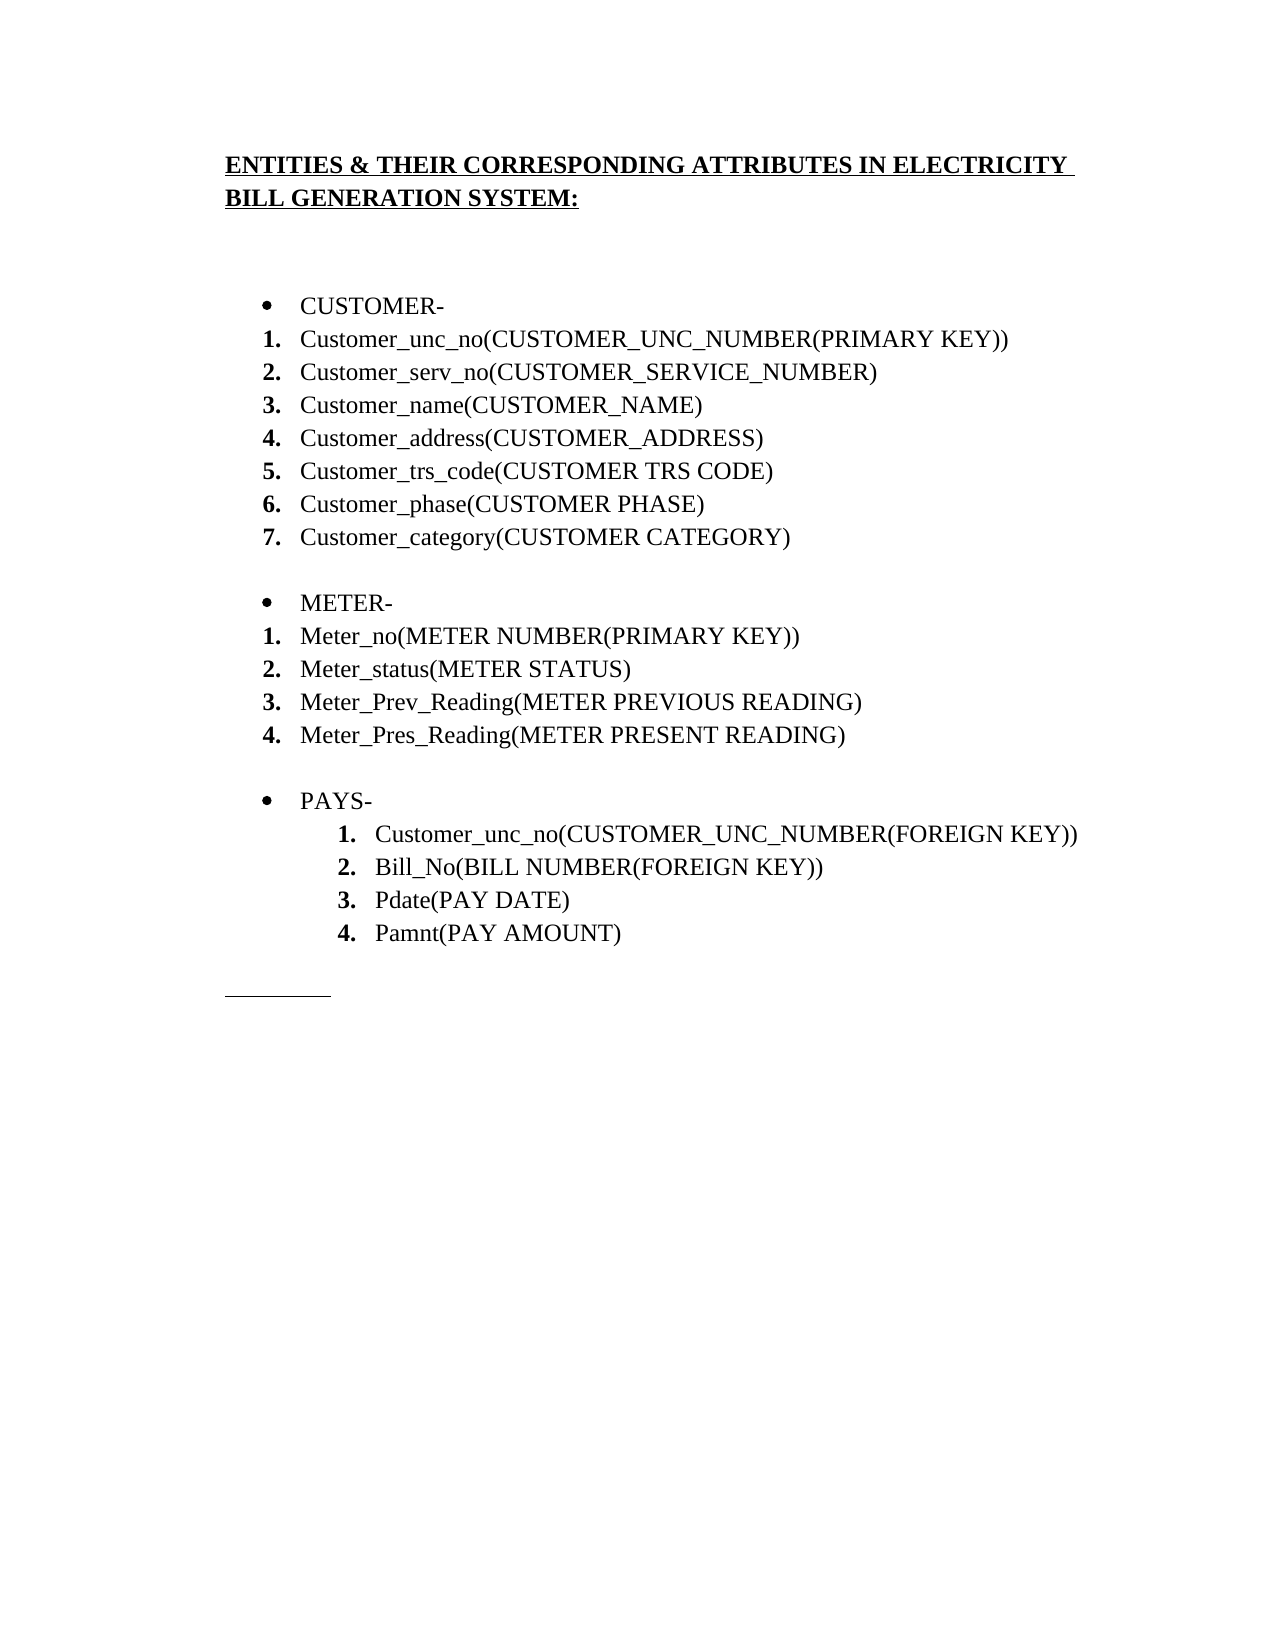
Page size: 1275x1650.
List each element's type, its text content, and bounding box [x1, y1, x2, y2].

list METER- [262, 588, 1125, 617]
list Meter_Prev_Reading(METER PREVIOUS READING) [262, 687, 1125, 716]
list CUSTOMER- [262, 291, 1125, 319]
list Pamnt(PAY AMOUNT) [337, 918, 1125, 947]
text ENTITIES & THEIR CORRESPONDING ATTRIBUTES IN ELECTRICITY BILL GENERATION SYSTEM: [225, 150, 1125, 212]
list Meter_status(METER STATUS) [262, 654, 1125, 683]
list Meter_no(METER NUMBER(PRIMARY KEY)) [262, 621, 1125, 650]
list PAYS- [262, 786, 1125, 815]
list Meter_Pres_Reading(METER PRESENT READING) [262, 720, 1125, 749]
list Bill_No(BILL NUMBER(FOREIGN KEY)) [337, 852, 1125, 881]
list Pdate(PAY DATE) [337, 885, 1125, 914]
list Customer_name(CUSTOMER_NAME) [262, 390, 1125, 418]
list Customer_unc_no(CUSTOMER_UNC_NUMBER(PRIMARY KEY)) [262, 324, 1125, 352]
list Customer_address(CUSTOMER_ADDRESS) [262, 423, 1125, 452]
list Customer_serv_no(CUSTOMER_SERVICE_NUMBER) [262, 357, 1125, 386]
list Customer_phase(CUSTOMER PHASE) [262, 489, 1125, 518]
list Customer_trs_code(CUSTOMER TRS CODE) [262, 456, 1125, 484]
list Customer_category(CUSTOMER CATEGORY) [262, 522, 1125, 551]
list Customer_unc_no(CUSTOMER_UNC_NUMBER(FOREIGN KEY)) [337, 819, 1125, 848]
